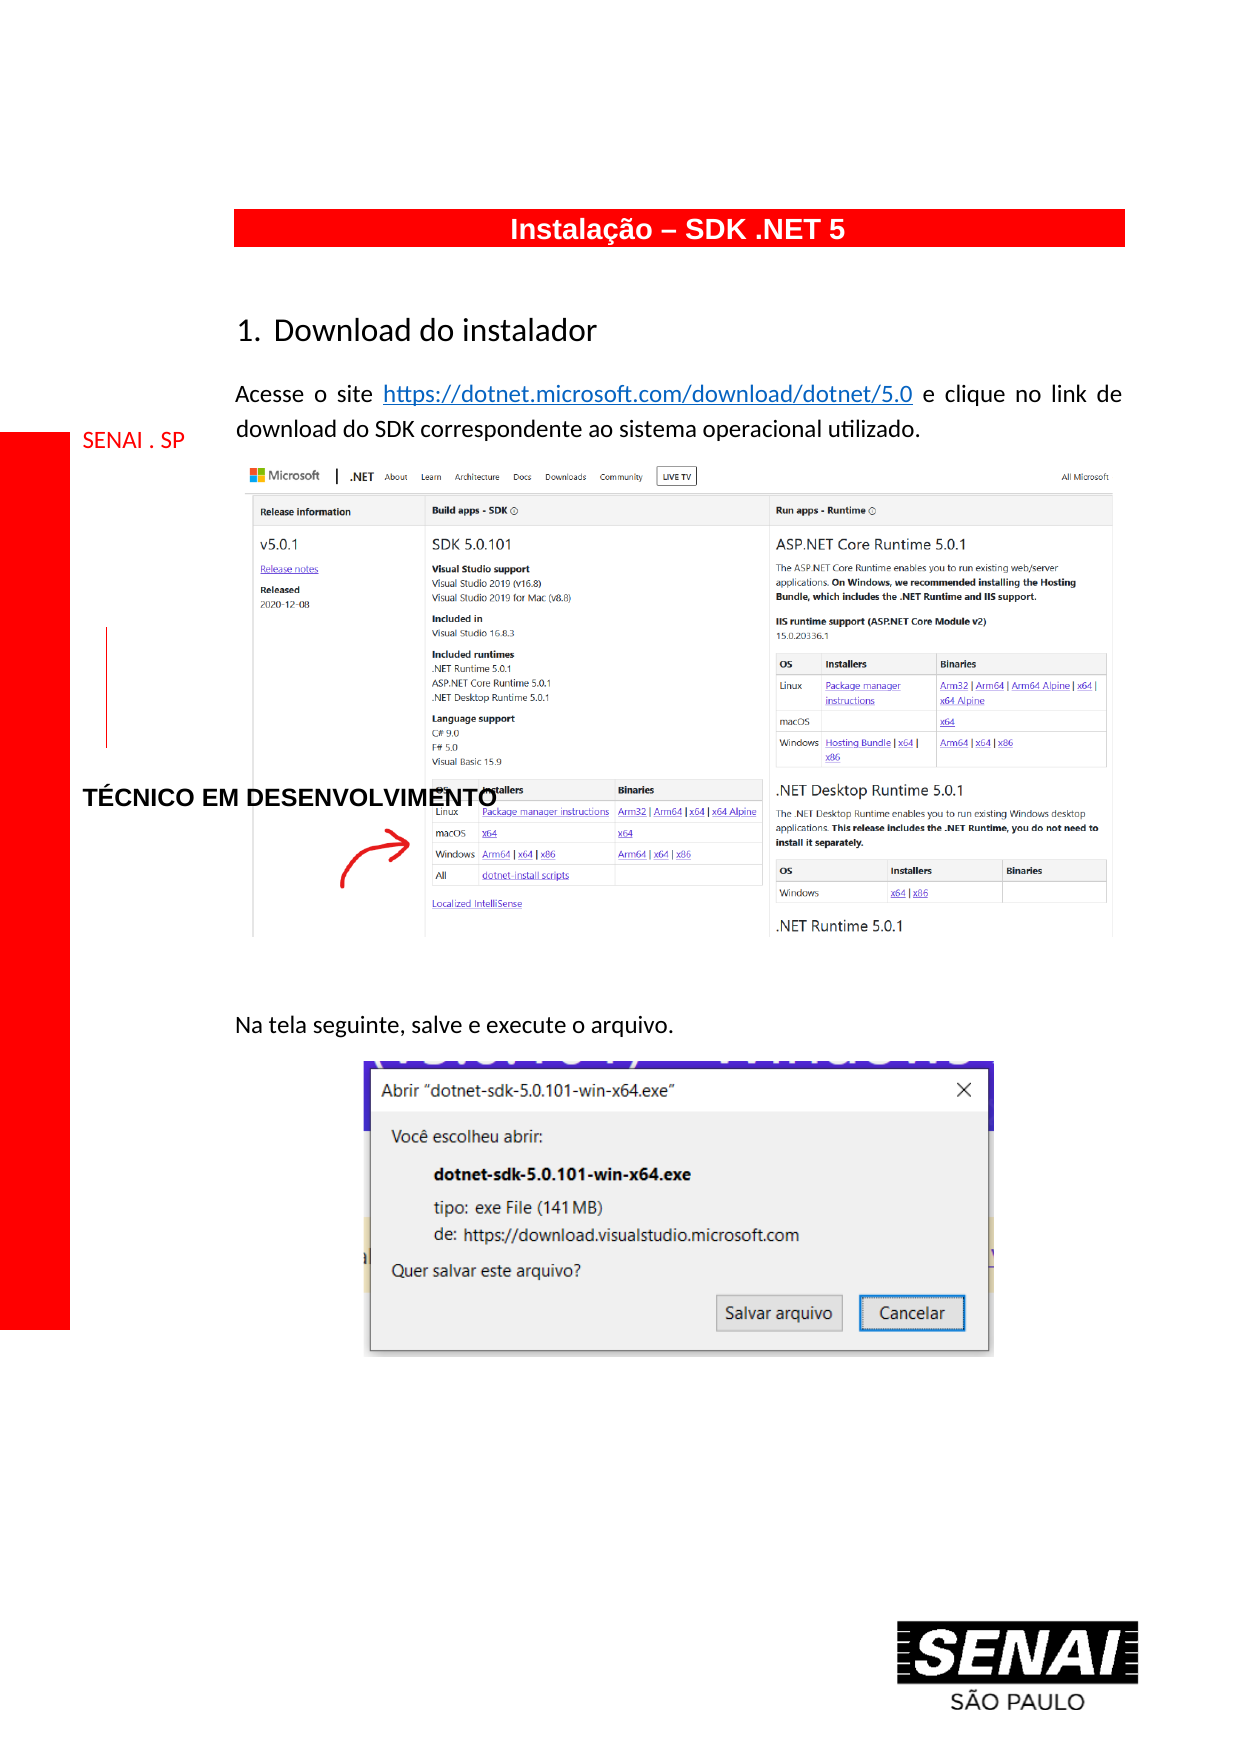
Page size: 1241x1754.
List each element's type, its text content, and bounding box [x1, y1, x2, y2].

subtitle Download do instalador [236, 309, 1123, 349]
text Acesse o site https://dotnet.microsoft.com/download/dotnet/5.0 e clique no link de download do SDK correspondente ao sistema operacional utilizado. [235, 378, 1123, 443]
text Instalação – SDK .NET 5 [236, 212, 1123, 245]
picture [244, 464, 1113, 937]
picture [363, 1061, 994, 1357]
text Na tela seguinte, salve e execute o arquivo. [235, 1009, 1123, 1040]
picture [897, 1614, 1143, 1710]
